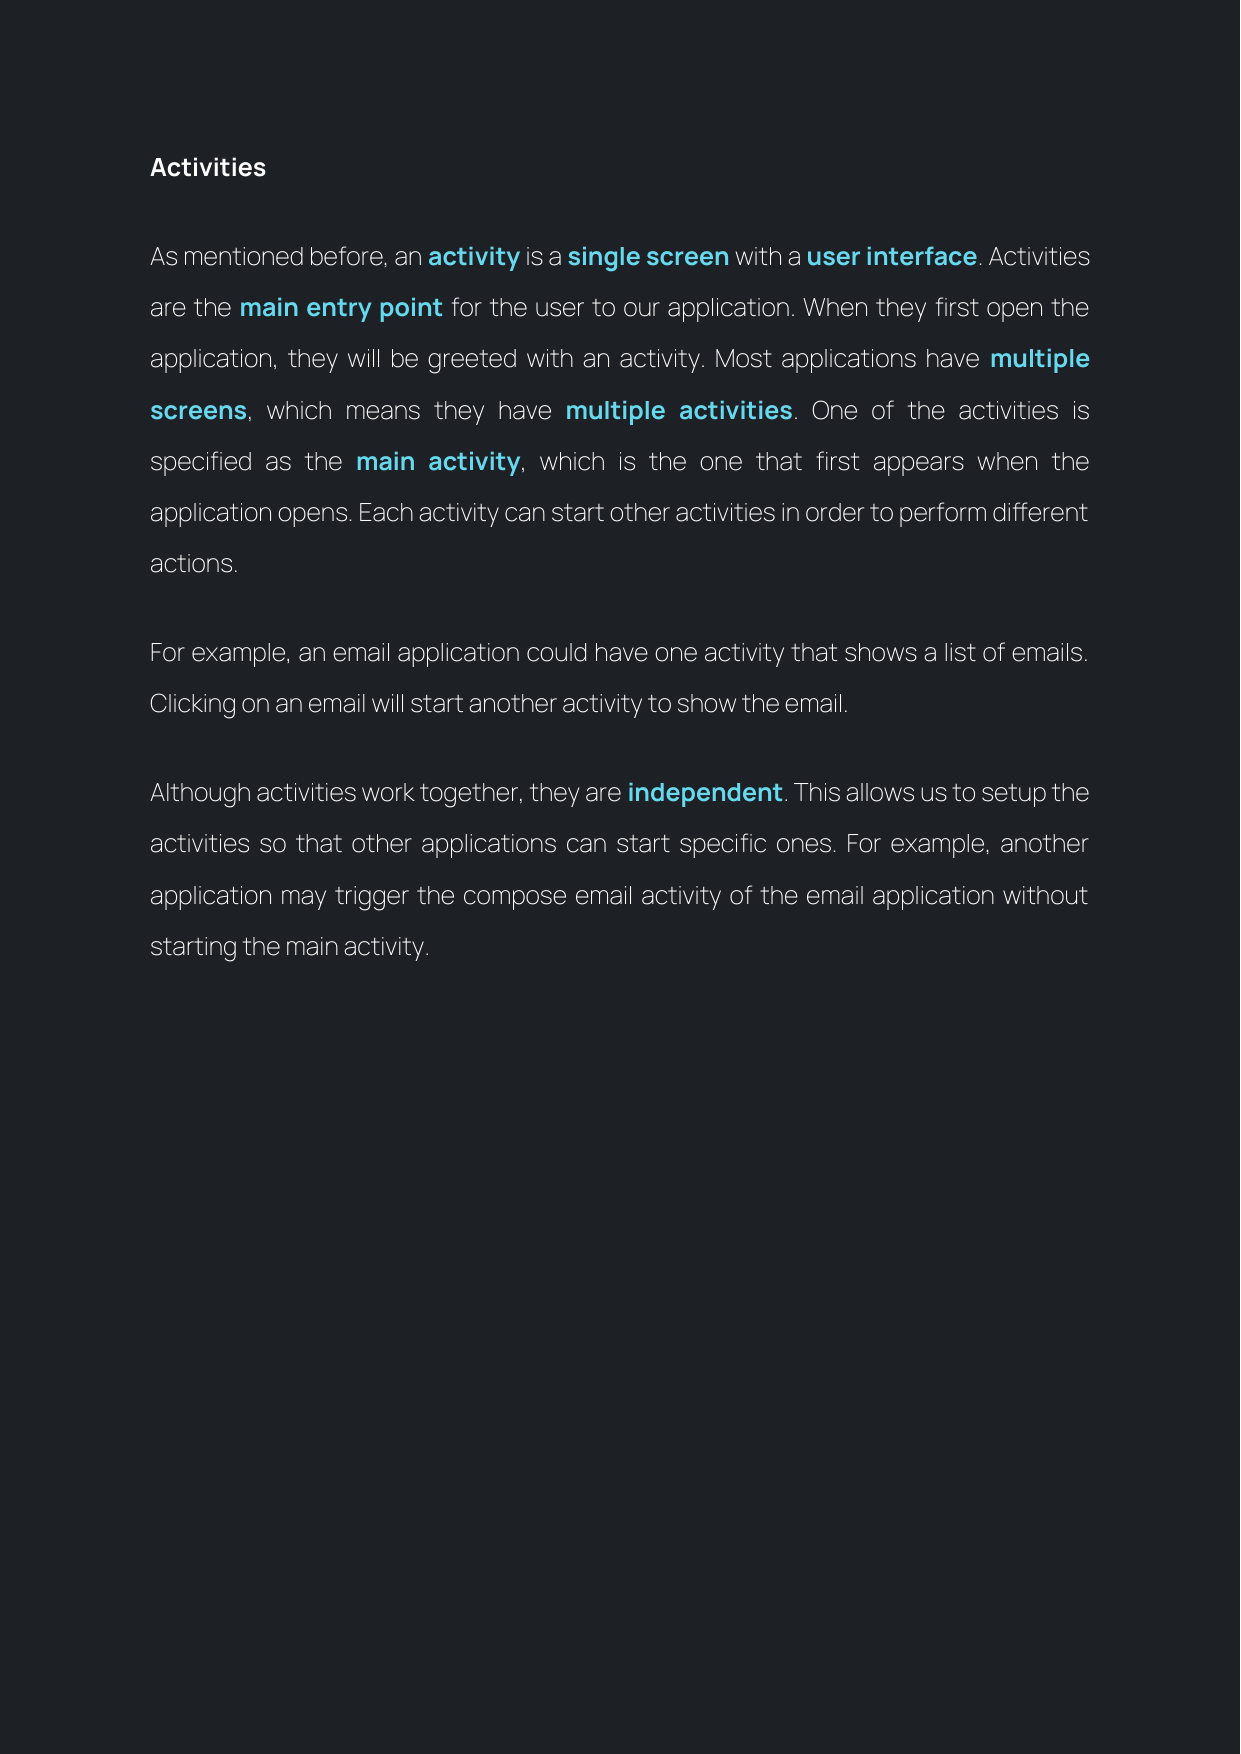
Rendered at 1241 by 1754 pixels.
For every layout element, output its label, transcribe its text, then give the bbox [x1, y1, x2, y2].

text As mentioned before, an activity is a single screen with a user interface. Activities are the main entry point for the user to our application. When they first open the application, they will be greeted with an activity. Most applications have multiple screens, which means they have multiple activities. One of the activities is specified as the main activity, which is the one that first appears when the application opens. Each activity can start other activities in order to perform different actions. [150, 239, 1090, 580]
subtitle Activities [150, 150, 1090, 184]
text Although activities work together, they are independent. This allows us to setup the activities so that other applications can start specific ones. For example, another application may trigger the compose email activity of the email application without starting the main activity. [150, 775, 1090, 963]
text For example, an email application could have one activity that shows a list of emails. Clicking on an email will start another activity to show the email. [150, 635, 1090, 720]
